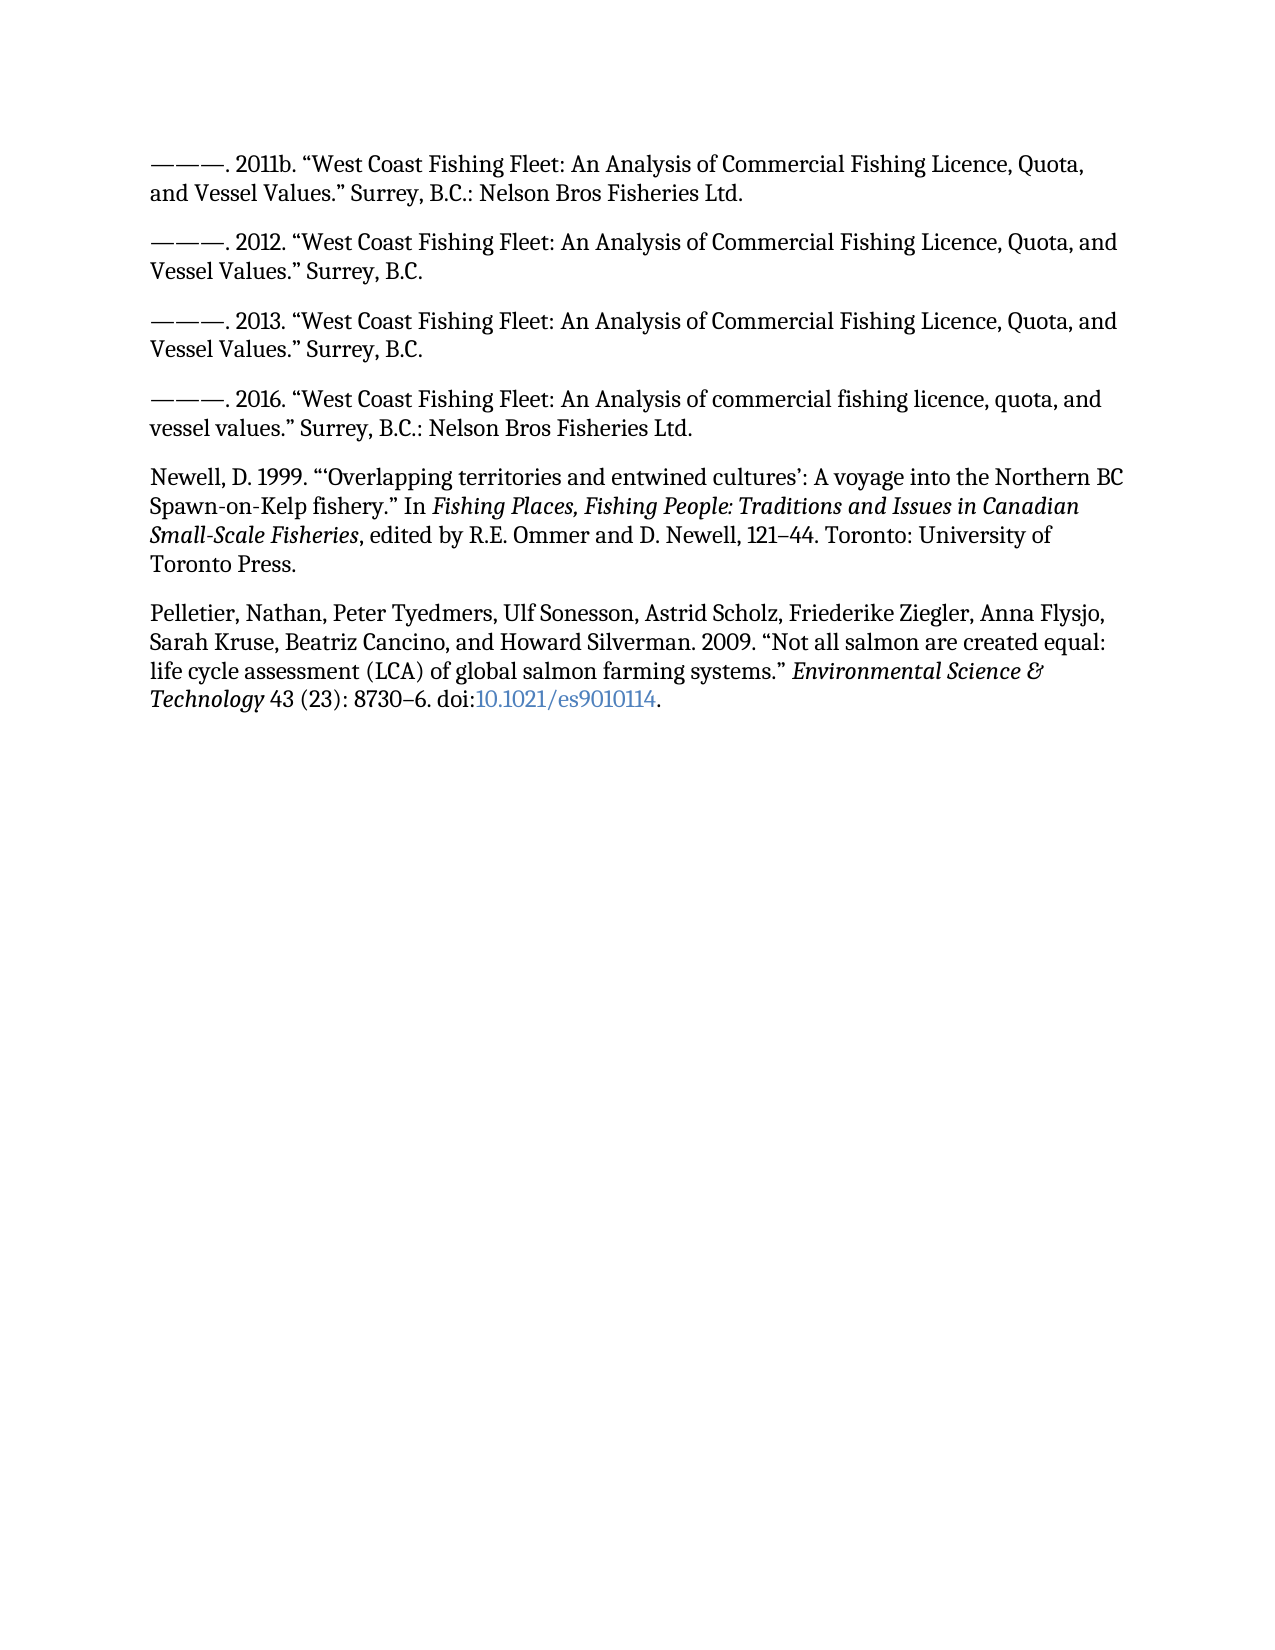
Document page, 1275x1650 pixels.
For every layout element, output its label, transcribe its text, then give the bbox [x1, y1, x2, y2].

text Pelletier, Nathan, Peter Tyedmers, Ulf Sonesson, Astrid Scholz, Friederike Ziegler, Anna Flysjo, Sarah Kruse, Beatriz Cancino, and Howard Silverman. 2009. “Not all salmon are created equal: life cycle assessment (LCA) of global salmon farming systems.” Environmental Science & Technology 43 (23): 8730–6. doi:10.1021/es9010114. [150, 599, 1125, 714]
text ———. 2012. “West Coast Fishing Fleet: An Analysis of Commercial Fishing Licence, Quota, and Vessel Values.” Surrey, B.C. [150, 228, 1125, 286]
text Newell, D. 1999. “‘Overlapping territories and entwined cultures’: A voyage into the Northern BC Spawn-on-Kelp fishery.” In Fishing Places, Fishing People: Traditions and Issues in Canadian Small-Scale Fisheries, edited by R.E. Ommer and D. Newell, 121–44. Toronto: University of Toronto Press. [150, 463, 1125, 578]
text ———. 2011b. “West Coast Fishing Fleet: An Analysis of Commercial Fishing Licence, Quota, and Vessel Values.” Surrey, B.C.: Nelson Bros Fisheries Ltd. [150, 150, 1125, 207]
text ———. 2013. “West Coast Fishing Fleet: An Analysis of Commercial Fishing Licence, Quota, and Vessel Values.” Surrey, B.C. [150, 307, 1125, 364]
text ———. 2016. “West Coast Fishing Fleet: An Analysis of commercial fishing licence, quota, and vessel values.” Surrey, B.C.: Nelson Bros Fisheries Ltd. [150, 385, 1125, 442]
